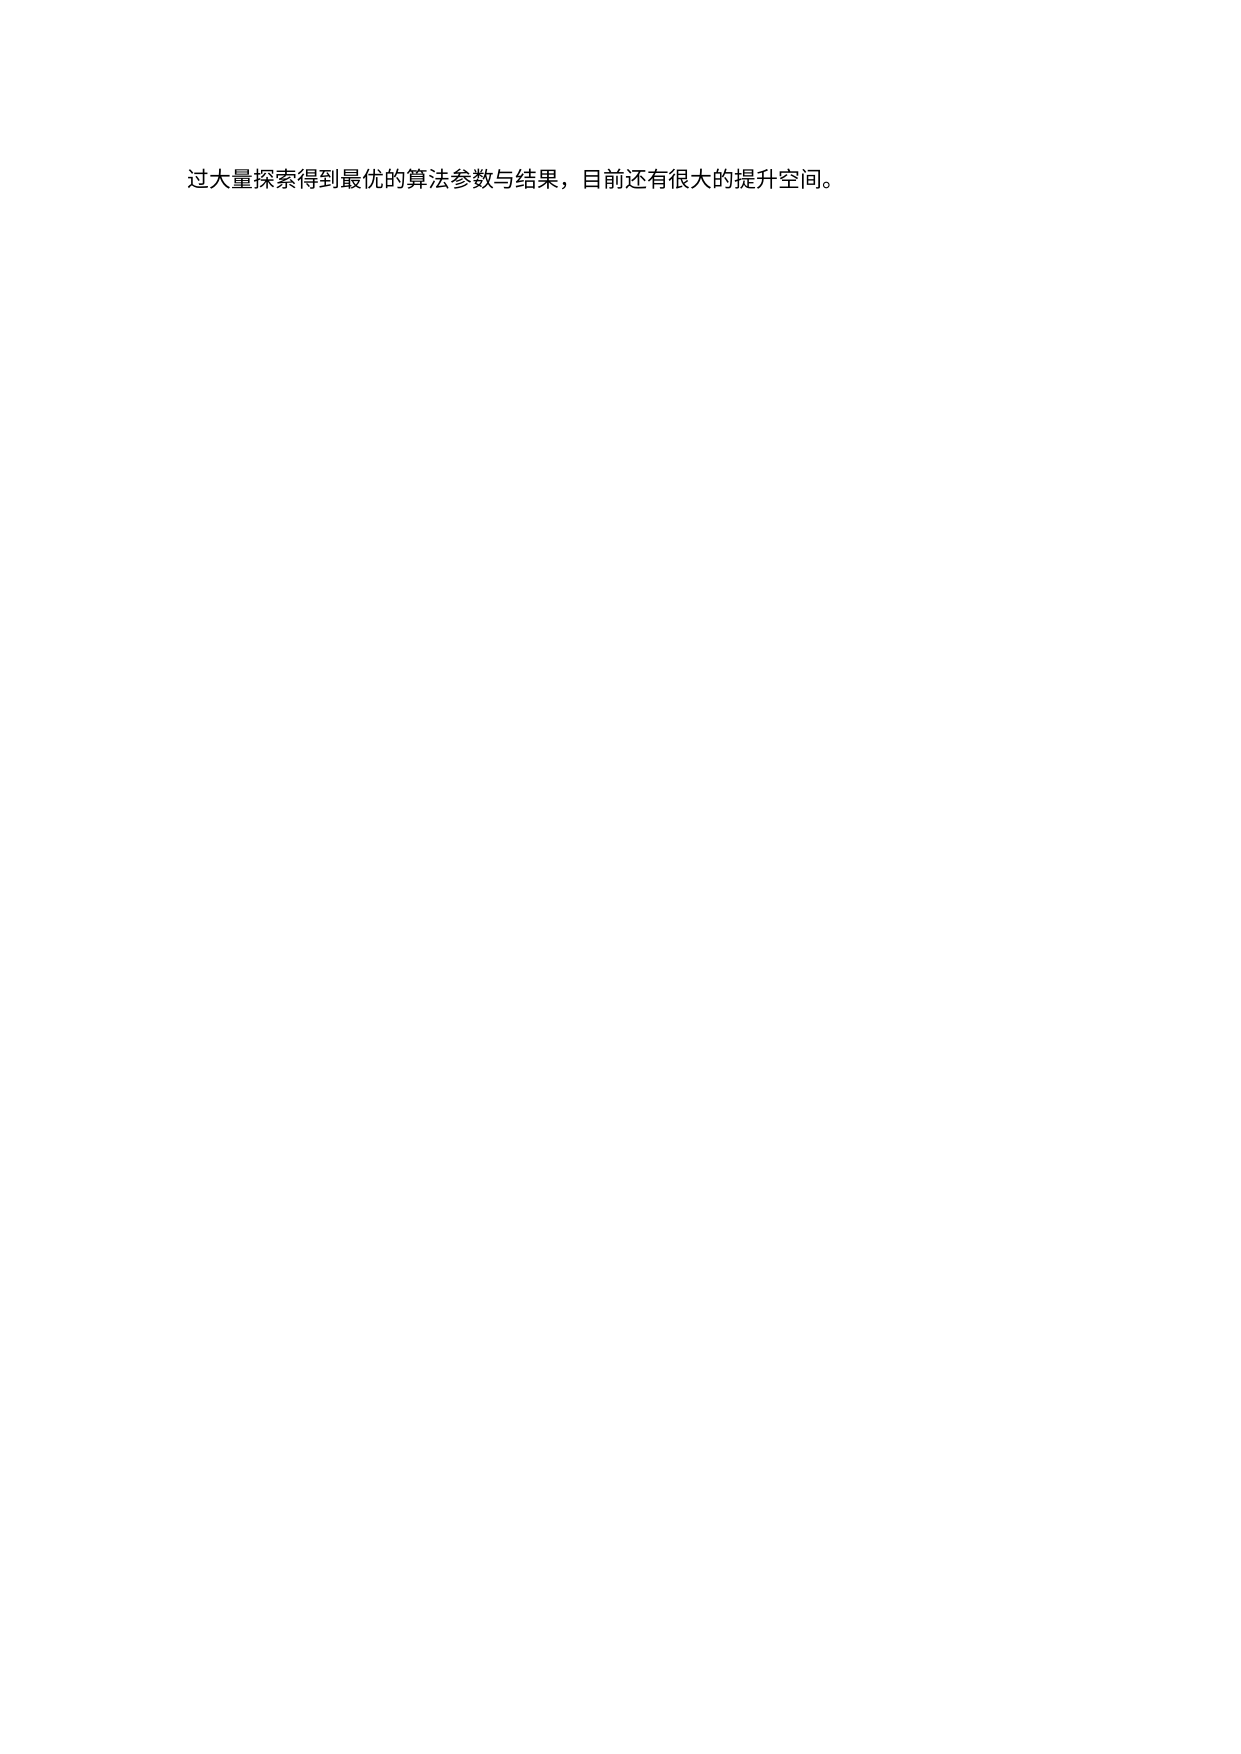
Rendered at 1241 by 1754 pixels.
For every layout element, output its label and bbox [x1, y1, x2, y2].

text [187, 162, 1053, 194]
